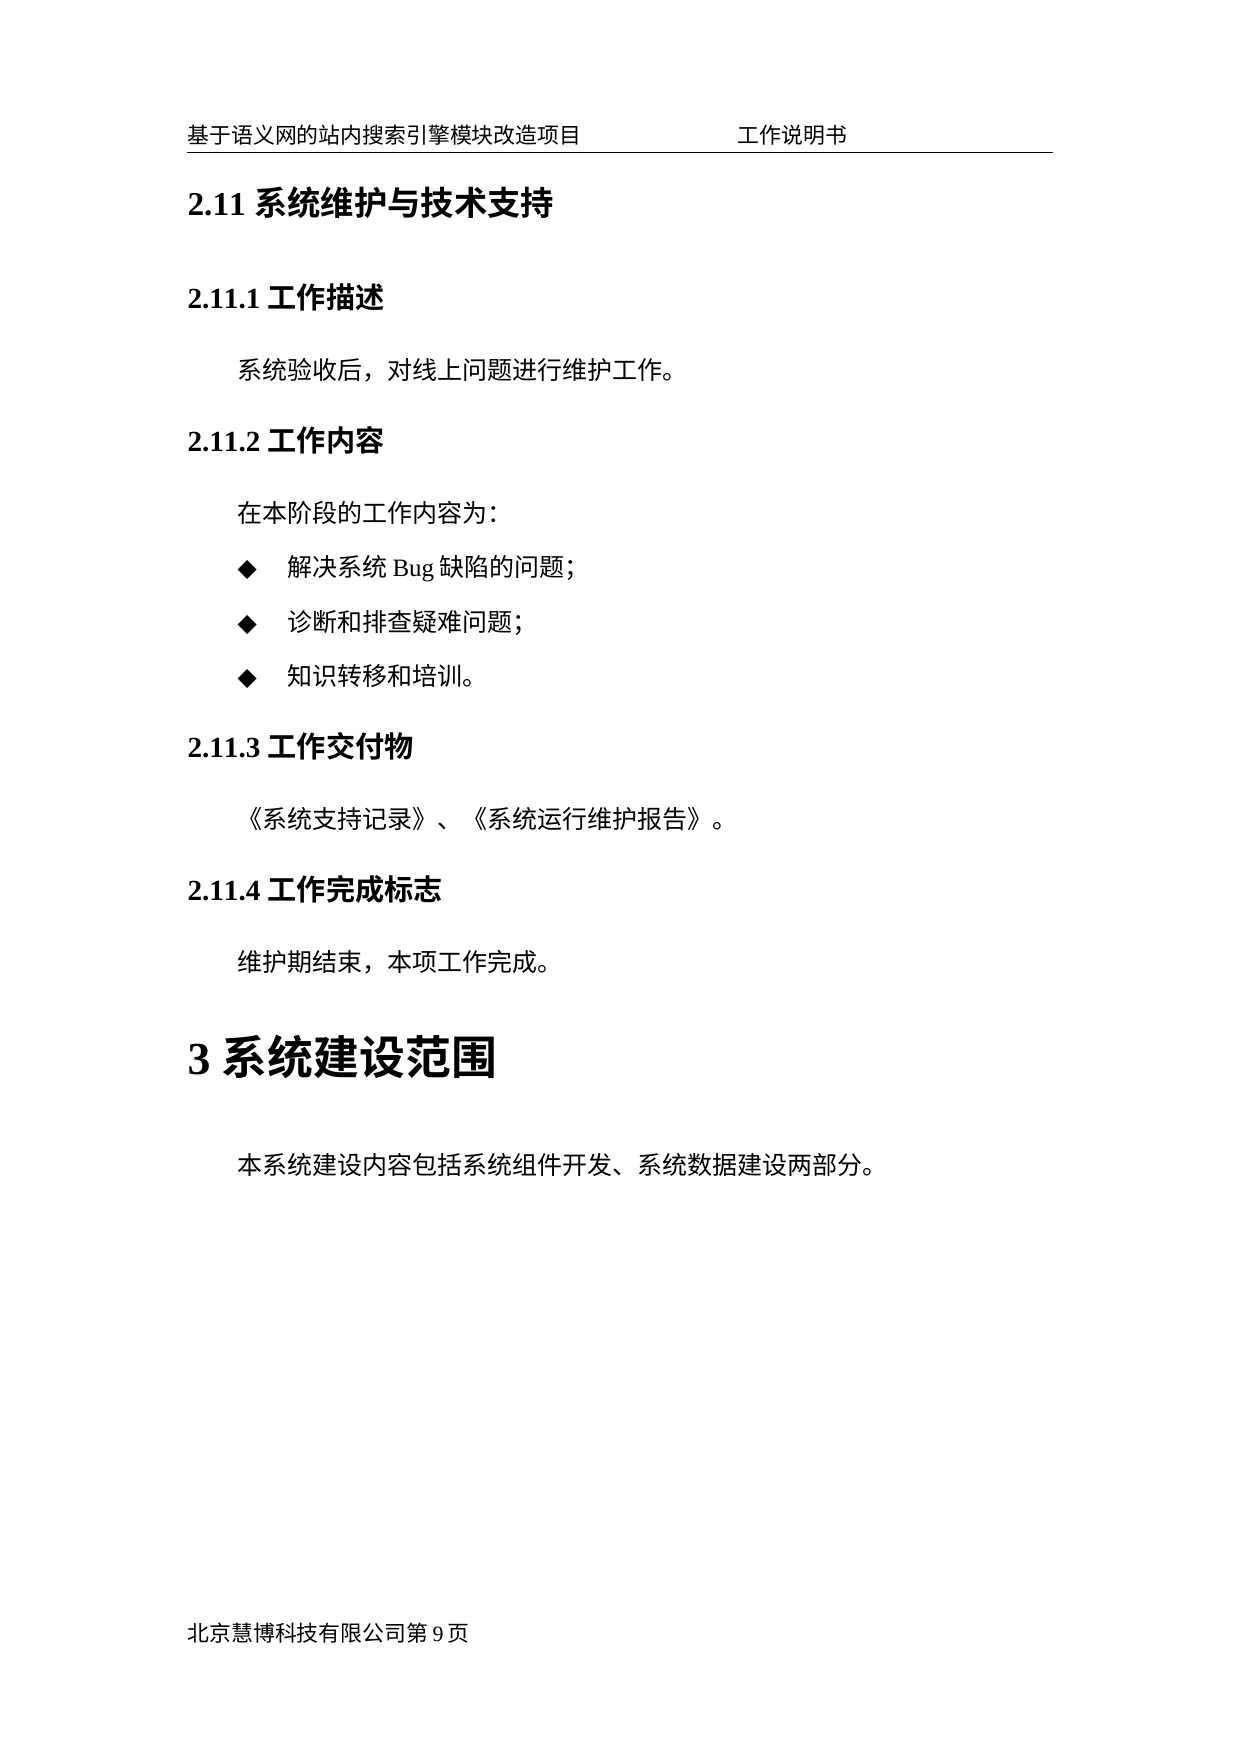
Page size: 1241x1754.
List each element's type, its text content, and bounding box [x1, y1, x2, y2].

text 工作描述 [187, 274, 1053, 317]
text 工作内容 [187, 417, 1053, 459]
text 工作交付物 [187, 723, 1053, 766]
text 工作完成标志 [187, 866, 1053, 908]
text 系统建设范围 [187, 1021, 1053, 1088]
text 解决系统Bug缺陷的问题； [237, 548, 1053, 584]
text 知识转移和培训。 [237, 656, 1053, 693]
text 诊断和排查疑难问题； [237, 602, 1053, 638]
text 系统维护与技术支持 [187, 177, 1053, 225]
text 本系统建设内容包括系统组件开发、系统数据建设两部分。 [187, 1146, 1053, 1182]
text 在本阶段的工作内容为： [187, 493, 1053, 529]
text 维护期结束，本项工作完成。 [187, 942, 1053, 978]
text 系统验收后，对线上问题进行维护工作。 [187, 350, 1053, 387]
text 《系统支持记录》、《系统运行维护报告》。 [187, 799, 1053, 835]
